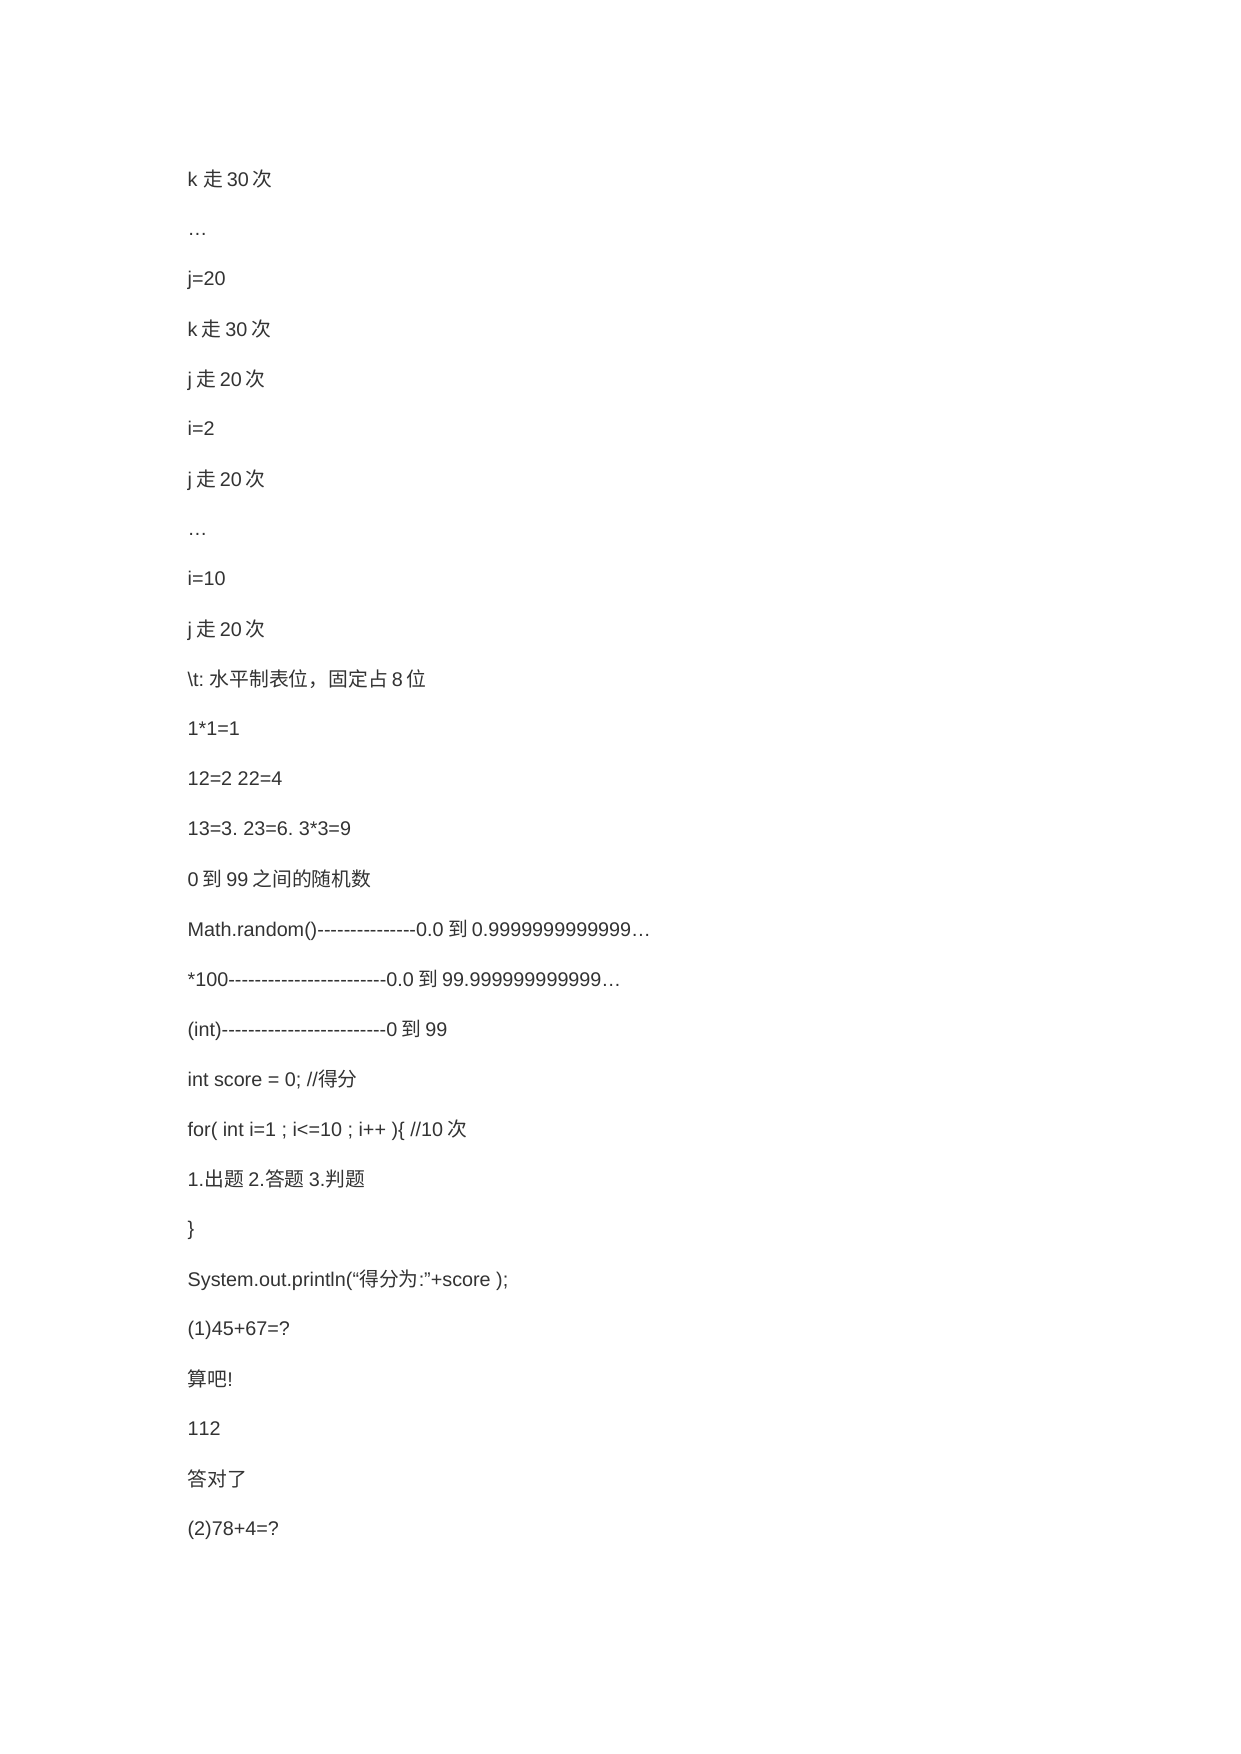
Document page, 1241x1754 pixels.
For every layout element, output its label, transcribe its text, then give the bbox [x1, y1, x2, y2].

text 1*1=1 [187, 712, 1053, 744]
text \t: 水平制表位，固定占8位 [187, 662, 1053, 694]
text int score = 0; //得分 [187, 1062, 1053, 1094]
text *100------------------------0.0到99.999999999999… [187, 962, 1053, 994]
text … [187, 212, 1053, 244]
text (2)78+4=? [187, 1512, 1053, 1544]
text j走20次 [187, 612, 1053, 644]
text 0到99之间的随机数 [187, 862, 1053, 894]
text Math.random()---------------0.0到0.9999999999999… [187, 912, 1053, 944]
text … [187, 512, 1053, 544]
text j=20 [187, 262, 1053, 294]
text j走20次 [187, 462, 1053, 494]
text 112 [187, 1412, 1053, 1444]
text (int)-------------------------0到99 [187, 1012, 1053, 1044]
text i=2 [187, 412, 1053, 444]
text 13=3. 23=6. 3*3=9 [187, 812, 1053, 844]
text System.out.println(“得分为:”+score ); [187, 1262, 1053, 1294]
text (1)45+67=? [187, 1312, 1053, 1344]
text 1.出题 2.答题 3.判题 [187, 1162, 1053, 1194]
text j走20次 [187, 362, 1053, 394]
text 12=2 22=4 [187, 762, 1053, 794]
text i=10 [187, 562, 1053, 594]
text k 走30次 [187, 162, 1053, 194]
text k走30次 [187, 312, 1053, 344]
text } [187, 1212, 1053, 1244]
text 答对了 [187, 1462, 1053, 1494]
text for( int i=1 ; i<=10 ; i++ ){ //10次 [187, 1112, 1053, 1144]
text 算吧! [187, 1362, 1053, 1394]
